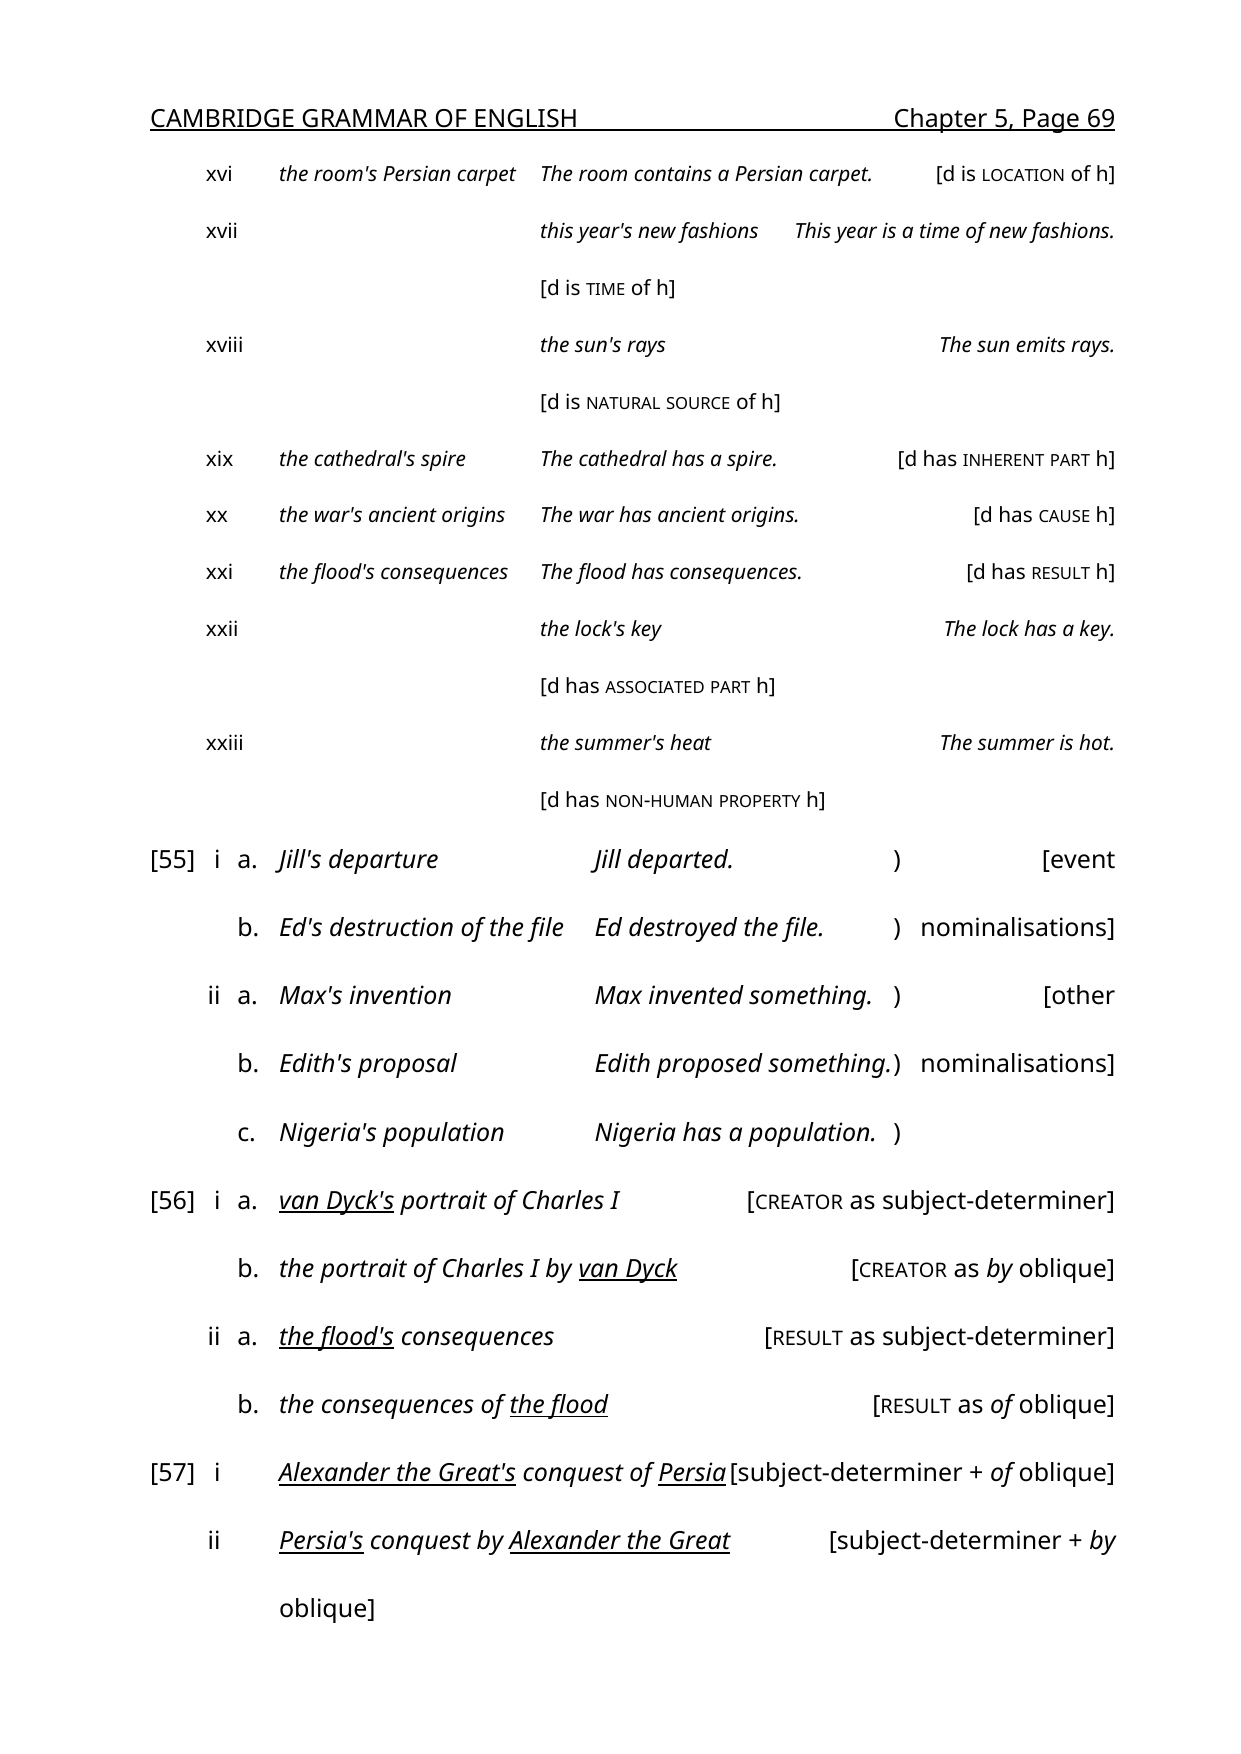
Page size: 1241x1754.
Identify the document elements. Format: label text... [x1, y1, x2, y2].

text xxii the lock's key The lock has a key. [d has associated part h] [205, 614, 1115, 699]
text xvi the room's Persian carpet The room contains a Persian carpet. [d is location of h] [205, 159, 1115, 188]
text b. the portrait of Charles I by van Dyck [creator as by oblique] [205, 1251, 1115, 1284]
text b. Edith's proposal Edith proposed something. ) nominalisations] [205, 1046, 1115, 1080]
text [56] i a. van Dyck's portrait of Charles I [creator as subject-determiner] [150, 1182, 1115, 1216]
text xxiii the summer's heat The summer is hot. [d has non-human property h] [205, 728, 1115, 813]
text ii Persia's conquest by Alexander the Great [subject-determiner + by oblique] [205, 1523, 1115, 1625]
text xxi the flood's consequences The flood has consequences. [d has result h] [205, 557, 1115, 586]
text b. the consequences of the flood [result as of oblique] [205, 1387, 1115, 1421]
text ii a. the flood's consequences [result as subject-determiner] [205, 1319, 1115, 1353]
text b. Ed's destruction of the file Ed destroyed the file. ) nominalisations] [205, 910, 1115, 944]
text xviii the sun's rays The sun emits rays. [d is natural source of h] [205, 330, 1115, 415]
text xvii this year's new fashions This year is a time of new fashions. [d is time of h] [205, 216, 1115, 301]
text [55] i a. Jill's departure Jill departed. ) [event [150, 842, 1115, 876]
text [57] i Alexander the Great's conquest of Persia [subject-determiner + of oblique] [150, 1455, 1115, 1489]
text ii a. Max's invention Max invented something. ) [other [205, 978, 1115, 1012]
text xx the war's ancient origins The war has ancient origins. [d has cause h] [205, 501, 1115, 529]
text c. Nigeria's population Nigeria has a population. ) [205, 1114, 1115, 1148]
text xix the cathedral's spire The cathedral has a spire. [d has inherent part h] [205, 444, 1115, 472]
